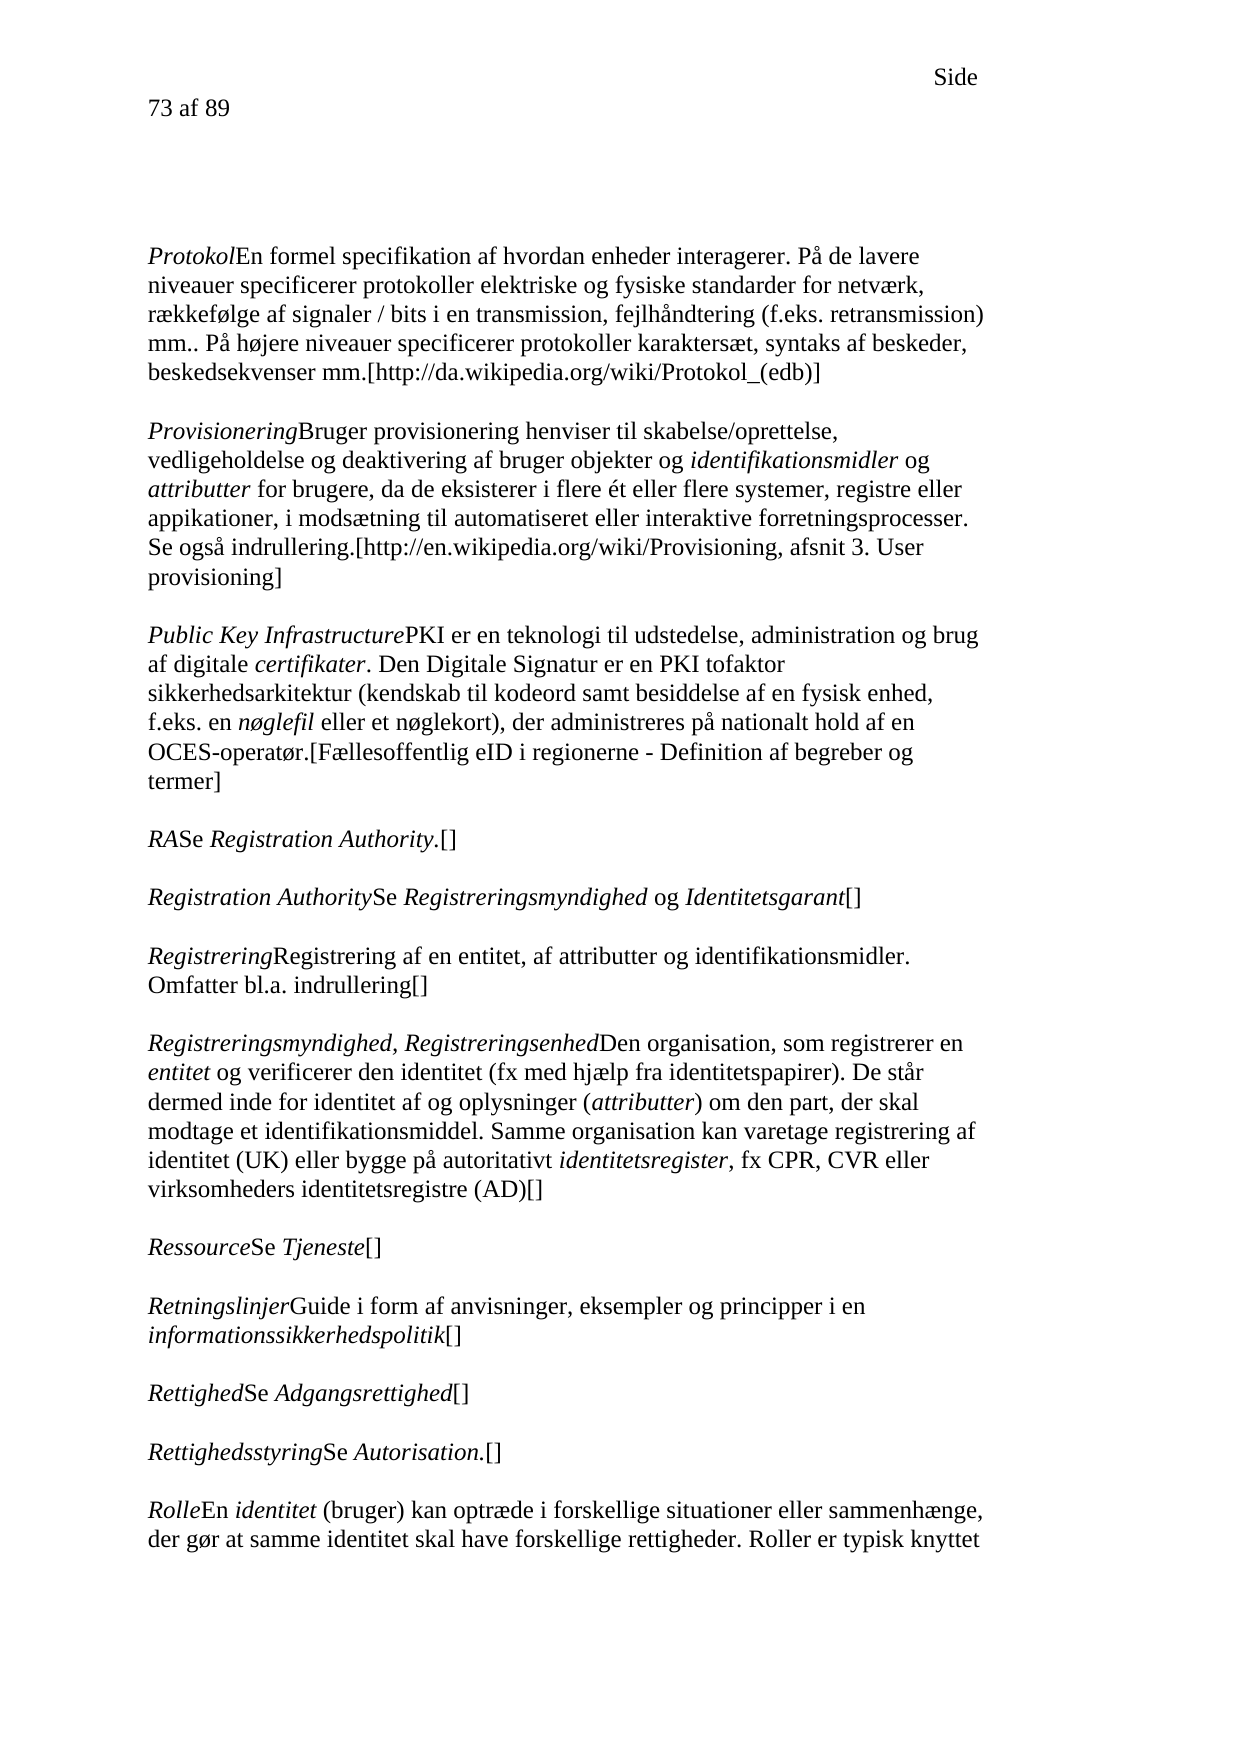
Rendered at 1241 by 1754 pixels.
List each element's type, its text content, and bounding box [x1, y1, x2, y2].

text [148, 1494, 992, 1553]
text RetningslinjerGuide i form af anvisninger, eksempler og principper i en informationssikkerhedspolitik[] [148, 1290, 992, 1349]
text RegistreringRegistrering af en entitet, af attributter og identifikationsmidler. Omfatter bl.a. indrullering[] [148, 940, 992, 999]
text Registration AuthoritySe Registreringsmyndighed og Identitetsgarant[] [148, 882, 992, 911]
text RettighedsstyringSe Autorisation.[] [148, 1436, 992, 1465]
text ProtokolEn formel specifikation af hvordan enheder interagerer. På de lavere niveauer specificerer protokoller elektriske og fysiske standarder for netværk, rækkefølge af signaler / bits i en transmission, fejlhåndtering (f.eks. retransmission) mm.. På højere niveauer specificerer protokoller karaktersæt, syntaks af beskeder, beskedsekvenser mm.[http://da.wikipedia.org/wiki/Protokol_(edb)] [148, 240, 992, 386]
text ProvisioneringBruger provisionering henviser til skabelse/oprettelse, vedligeholdelse og deaktivering af bruger objekter og identifikationsmidler og attributter for brugere, da de eksisterer i flere ét eller flere systemer, registre eller appikationer, i modsætning til automatiseret eller interaktive forretningsprocesser. Se også indrullering.[http://en.wikipedia.org/wiki/Provisioning, afsnit 3. User provisioning] [148, 415, 992, 590]
text RettighedSe Adgangsrettighed[] [148, 1378, 992, 1407]
text Public Key InfrastructurePKI er en teknologi til udstedelse, administration og brug af digitale certifikater. Den Digitale Signatur er en PKI tofaktor sikkerhedsarkitektur (kendskab til kodeord samt besiddelse af en fysisk enhed, f.eks. en nøglefil eller et nøglekort), der administreres på nationalt hold af en OCES-operatør.[Fællesoffentlig eID i regionerne - Definition af begreber og termer] [148, 619, 992, 794]
text RessourceSe Tjeneste[] [148, 1232, 992, 1261]
text Registreringsmyndighed, RegistreringsenhedDen organisation, som registrerer en entitet og verificerer den identitet (fx med hjælp fra identitetspapirer). De står dermed inde for identitet af og oplysninger (attributter) om den part, der skal modtage et identifikationsmiddel. Samme organisation kan varetage registrering af identitet (UK) eller bygge på autoritativt identitetsregister, fx CPR, CVR eller virksomheders identitetsregistre (AD)[] [148, 1028, 992, 1203]
text RASe Registration Authority.[] [148, 824, 992, 853]
